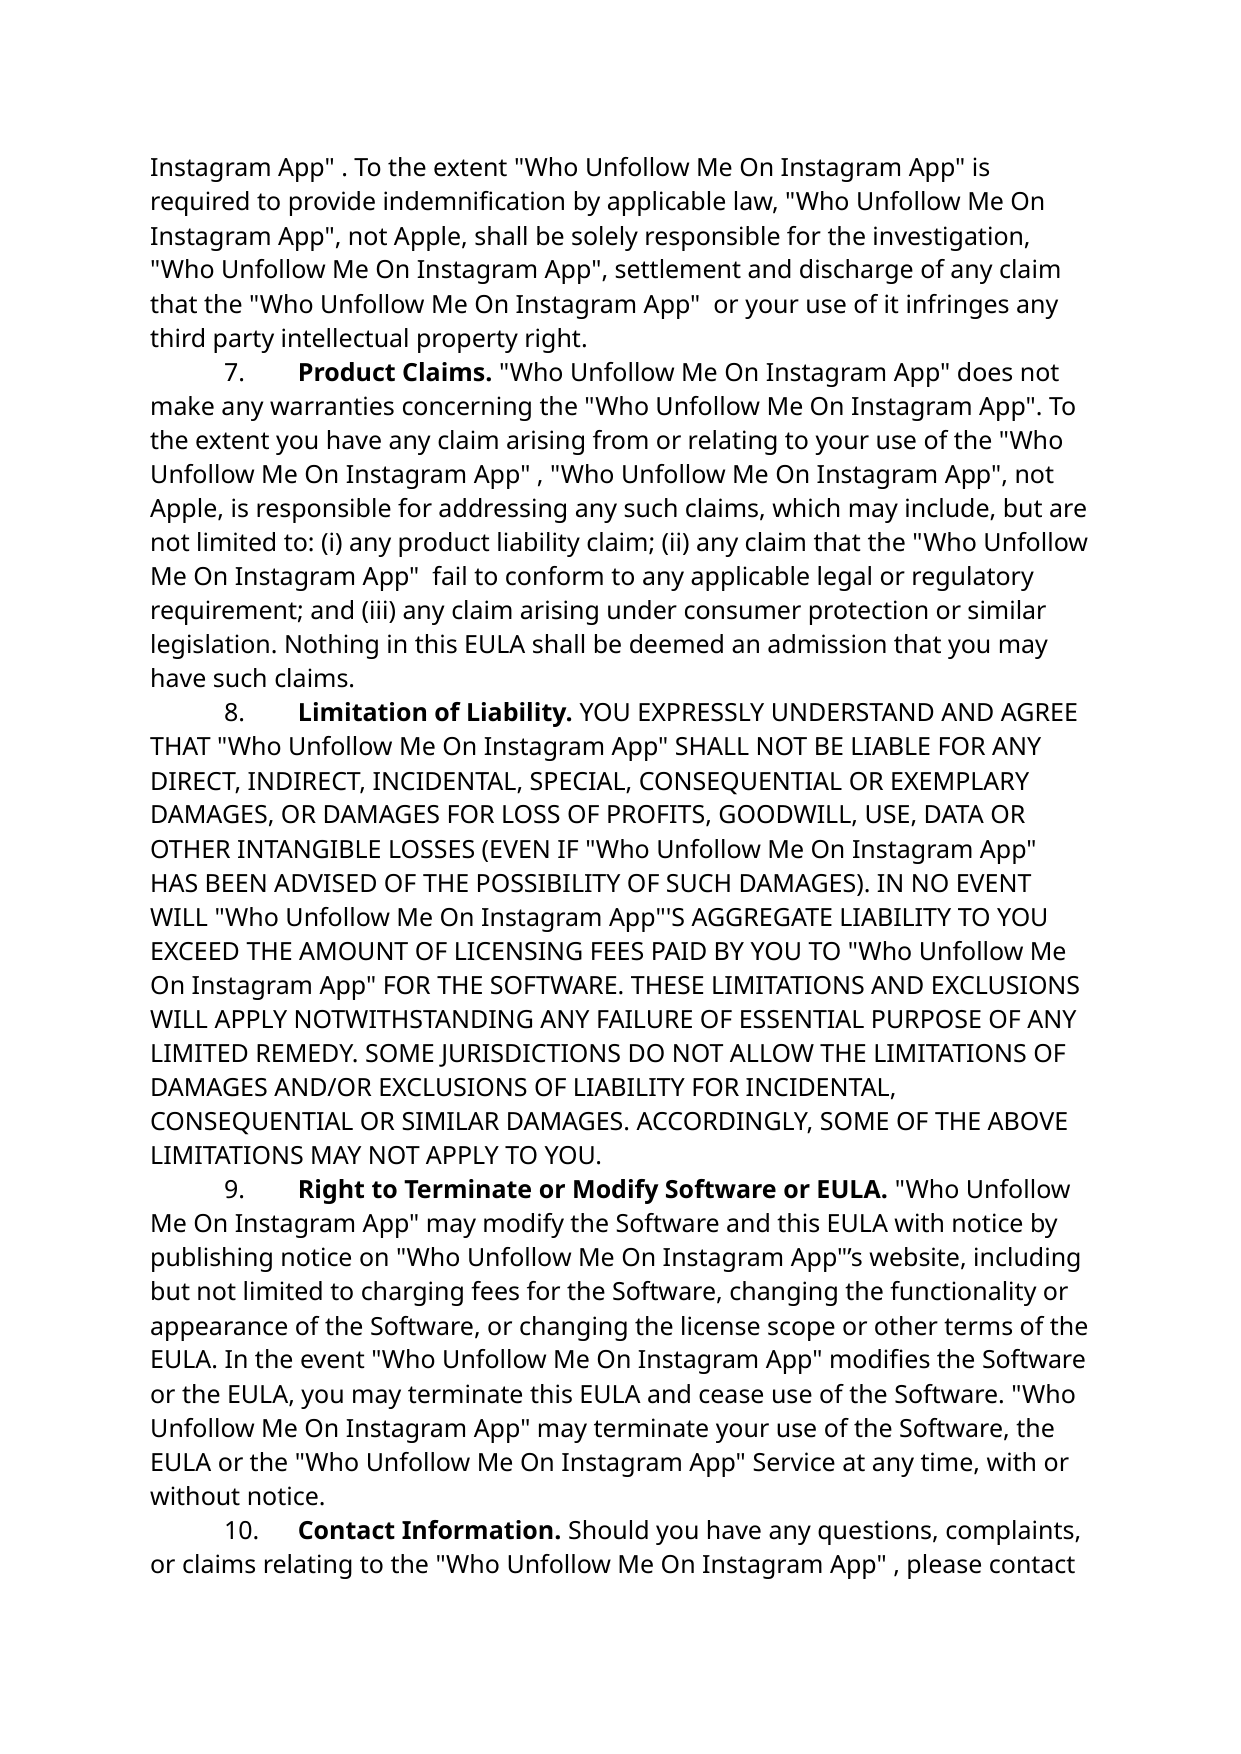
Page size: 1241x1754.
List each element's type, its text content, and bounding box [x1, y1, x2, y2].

text 8. Limitation of Liability. YOU EXPRESSLY UNDERSTAND AND AGREE THAT "Who Unfollow Me On Instagram App" SHALL NOT BE LIABLE FOR ANY DIRECT, INDIRECT, INCIDENTAL, SPECIAL, CONSEQUENTIAL OR EXEMPLARY DAMAGES, OR DAMAGES FOR LOSS OF PROFITS, GOODWILL, USE, DATA OR OTHER INTANGIBLE LOSSES (EVEN IF "Who Unfollow Me On Instagram App" HAS BEEN ADVISED OF THE POSSIBILITY OF SUCH DAMAGES). IN NO EVENT WILL "Who Unfollow Me On Instagram App"'S AGGREGATE LIABILITY TO YOU EXCEED THE AMOUNT OF LICENSING FEES PAID BY YOU TO "Who Unfollow Me On Instagram App" FOR THE SOFTWARE. THESE LIMITATIONS AND EXCLUSIONS WILL APPLY NOTWITHSTANDING ANY FAILURE OF ESSENTIAL PURPOSE OF ANY LIMITED REMEDY. SOME JURISDICTIONS DO NOT ALLOW THE LIMITATIONS OF DAMAGES AND/OR EXCLUSIONS OF LIABILITY FOR INCIDENTAL, CONSEQUENTIAL OR SIMILAR DAMAGES. ACCORDINGLY, SOME OF THE ABOVE LIMITATIONS MAY NOT APPLY TO YOU. [150, 695, 1090, 1172]
text 7. Product Claims. "Who Unfollow Me On Instagram App" does not make any warranties concerning the "Who Unfollow Me On Instagram App". To the extent you have any claim arising from or relating to your use of the "Who Unfollow Me On Instagram App" , "Who Unfollow Me On Instagram App", not Apple, is responsible for addressing any such claims, which may include, but are not limited to: (i) any product liability claim; (ii) any claim that the "Who Unfollow Me On Instagram App" fail to conform to any applicable legal or regulatory requirement; and (iii) any claim arising under consumer protection or similar legislation. Nothing in this EULA shall be deemed an admission that you may have such claims. [150, 354, 1090, 695]
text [150, 150, 1090, 354]
text 9. Right to Terminate or Modify Software or EULA. "Who Unfollow Me On Instagram App" may modify the Software and this EULA with notice by publishing notice on "Who Unfollow Me On Instagram App"’s website, including but not limited to charging fees for the Software, changing the functionality or appearance of the Software, or changing the license scope or other terms of the EULA. In the event "Who Unfollow Me On Instagram App" modifies the Software or the EULA, you may terminate this EULA and cease use of the Software. "Who Unfollow Me On Instagram App" may terminate your use of the Software, the EULA or the "Who Unfollow Me On Instagram App" Service at any time, with or without notice. [150, 1172, 1090, 1512]
